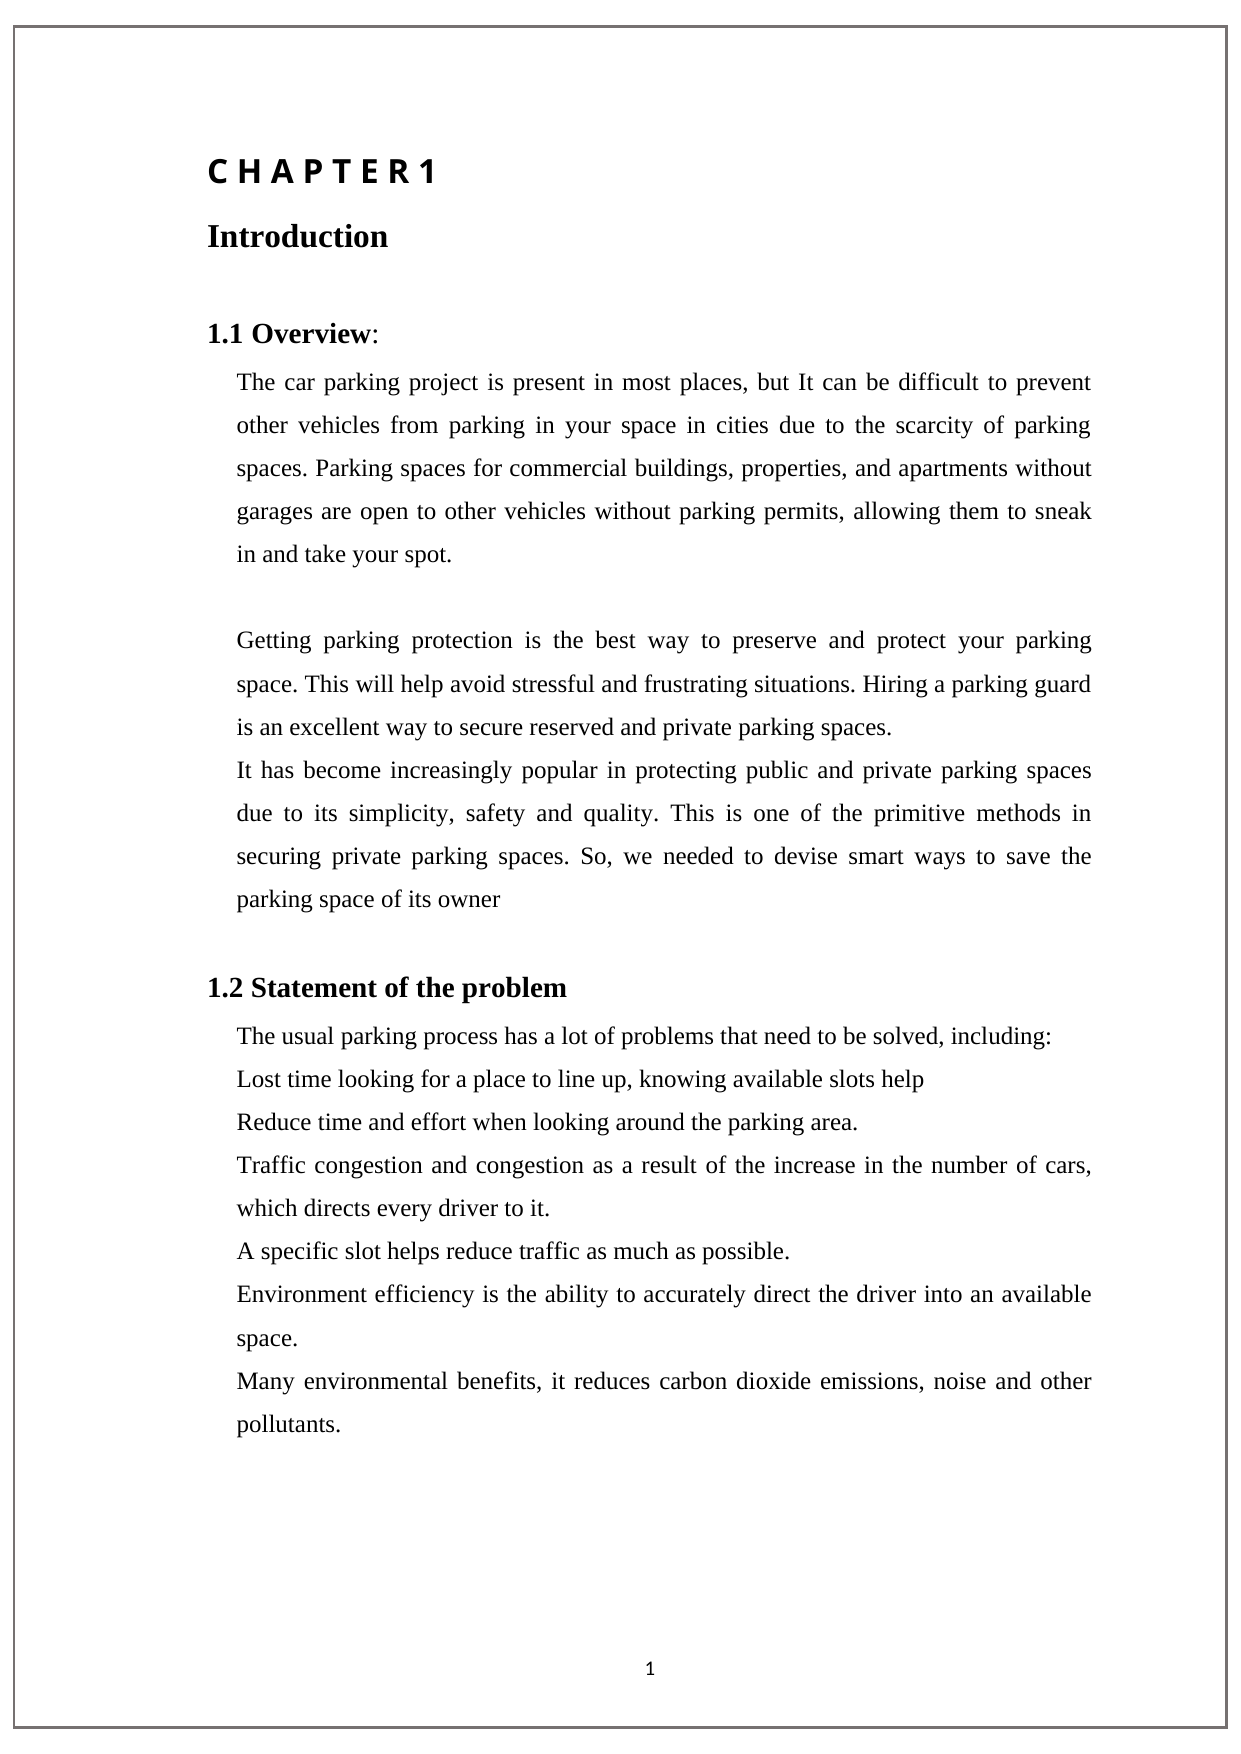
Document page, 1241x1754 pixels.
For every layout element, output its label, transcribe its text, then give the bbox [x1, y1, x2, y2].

text Introduction [207, 216, 1092, 254]
list A specific slot helps reduce traffic as much as possible. [236, 1236, 1092, 1265]
list Traffic congestion and congestion as a result of the increase in the number of cars, which directs every driver to it. [236, 1150, 1092, 1222]
text C H A P T E R 1 [207, 148, 1092, 193]
list Environment efficiency is the ability to accurately direct the driver into an available space. [236, 1279, 1092, 1351]
list Getting parking protection is the best way to preserve and protect your parking space. This will help avoid stressful and frustrating situations. Hiring a parking guard is an excellent way to secure reserved and private parking spaces. [236, 626, 1092, 741]
list It has become increasingly popular in protecting public and private parking spaces due to its simplicity, safety and quality. This is one of the primitive methods in securing private parking spaces. So, we needed to devise smart ways to save the parking space of its owner [236, 755, 1092, 913]
list 1.2 Statement of the problem [207, 971, 1092, 1004]
list The car parking project is present in most places, but It can be difficult to prevent other vehicles from parking in your space in cities due to the scarcity of parking spaces. Parking spaces for commercial buildings, properties, and apartments without garages are open to other vehicles without parking permits, allowing them to sneak in and take your spot. [236, 367, 1092, 568]
list Overview: [207, 316, 1092, 350]
list Lost time looking for a place to line up, knowing available slots help [236, 1064, 1092, 1093]
list The usual parking process has a lot of problems that need to be solved, including: [236, 1021, 1092, 1049]
list Many environmental benefits, it reduces carbon dioxide emissions, noise and other pollutants. [236, 1366, 1092, 1438]
list Reduce time and effort when looking around the parking area. [236, 1107, 1092, 1136]
